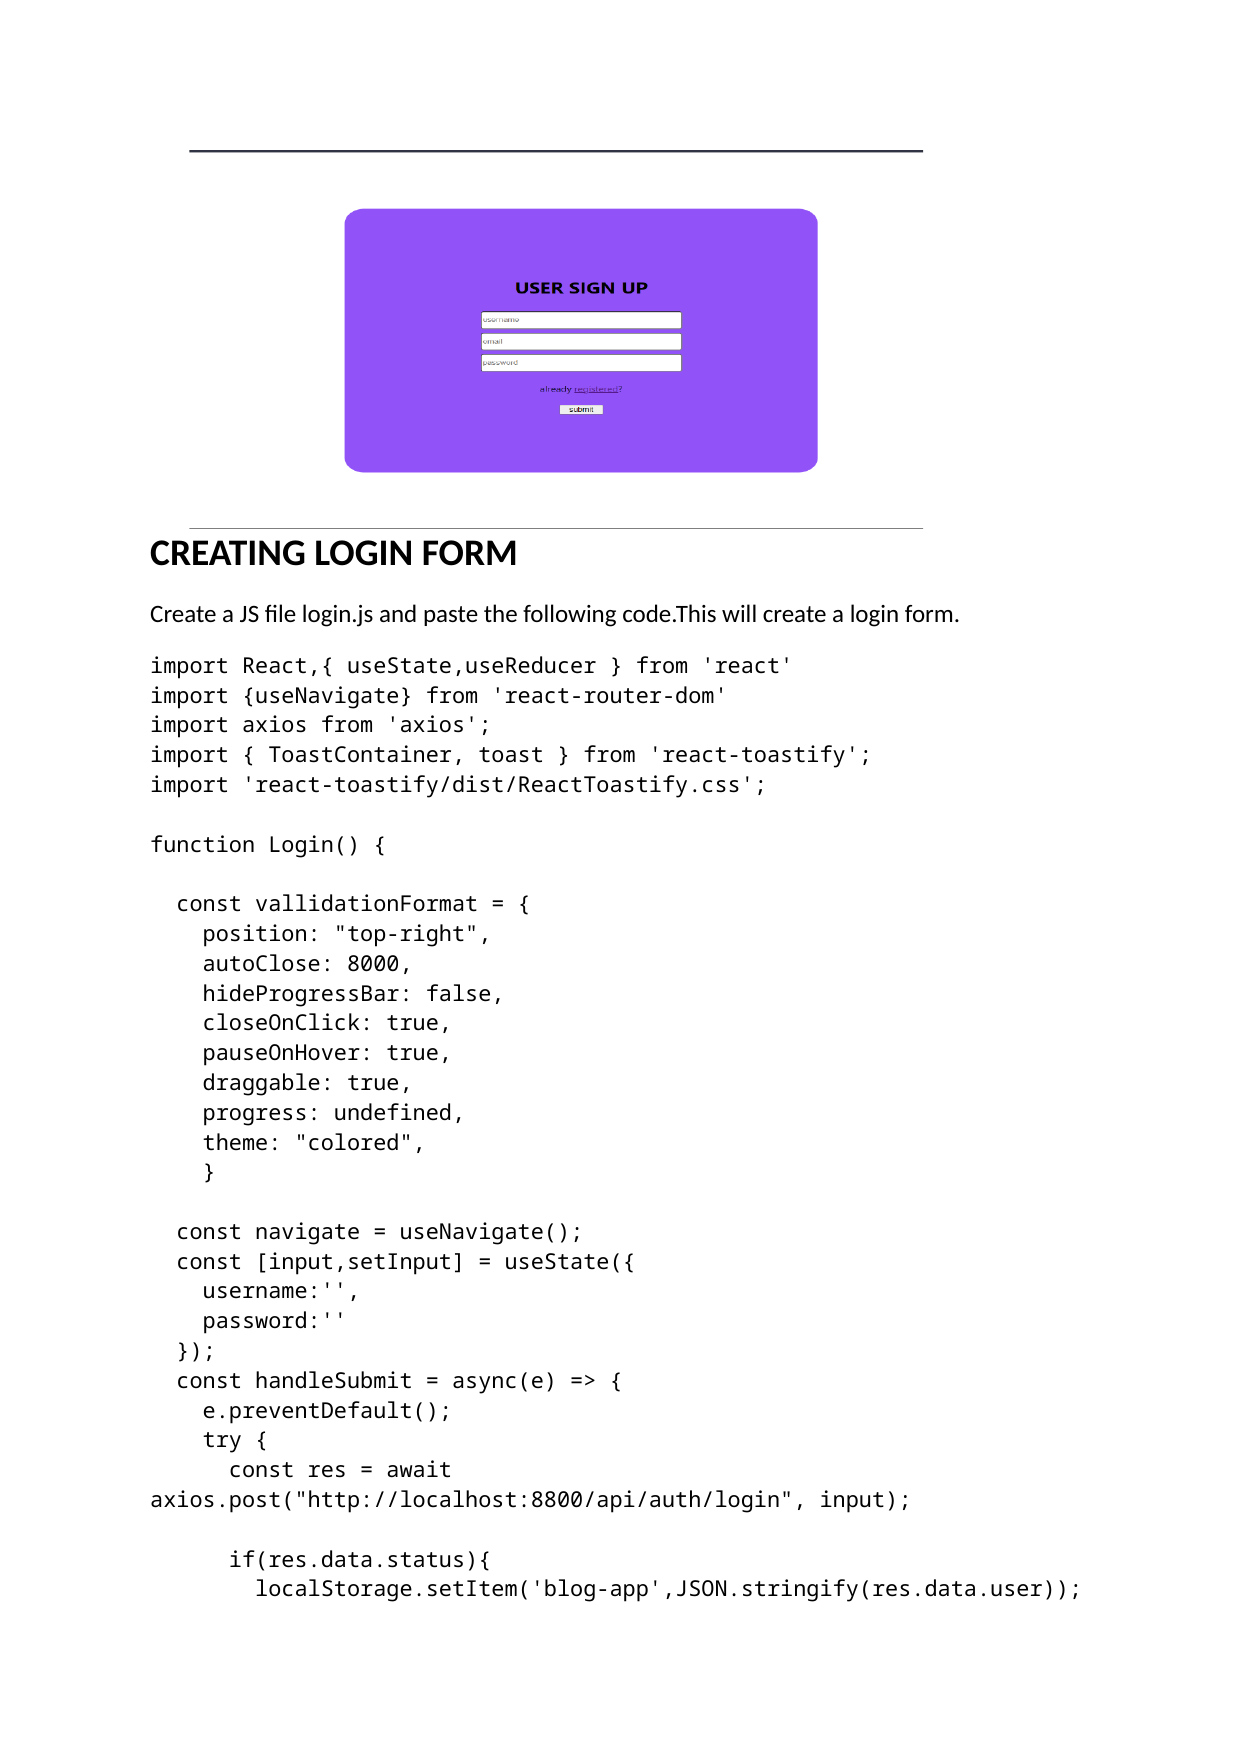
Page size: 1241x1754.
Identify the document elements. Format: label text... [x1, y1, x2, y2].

text const navigate = useNavigate(); [150, 1216, 1090, 1246]
text localStorage.setItem('blog-app',JSON.stringify(res.data.user)); [150, 1573, 1090, 1603]
text const [input,setInput] = useState({ [150, 1246, 1090, 1275]
text position: "top-right", [150, 918, 1090, 948]
text if(res.data.status){ [150, 1543, 1090, 1573]
text progress: undefined, [150, 1097, 1090, 1126]
text hideProgressBar: false, [150, 977, 1090, 1007]
text import axios from 'axios'; [150, 709, 1090, 739]
text const vallidationFormat = { [150, 888, 1090, 918]
text const res = await axios.post("http://localhost:8800/api/auth/login", input); [150, 1454, 1090, 1514]
text theme: "colored", [150, 1126, 1090, 1156]
text username:'', [150, 1275, 1090, 1305]
text } [150, 1156, 1090, 1186]
text e.preventDefault(); [150, 1394, 1090, 1424]
text Create a JS file login.js and paste the following code.This will create a login form. [150, 598, 1090, 629]
text draggable: true, [150, 1067, 1090, 1097]
text import 'react-toastify/dist/ReactToastify.css'; [150, 769, 1090, 799]
text import React,{ useState,useReducer } from 'react' [150, 650, 1090, 679]
text pauseOnHover: true, [150, 1037, 1090, 1067]
text function Login() { [150, 828, 1090, 858]
text closeOnClick: true, [150, 1007, 1090, 1037]
text const handleSubmit = async(e) => { [150, 1365, 1090, 1394]
text import { ToastContainer, toast } from 'react-toastify'; [150, 739, 1090, 769]
text password:'' [150, 1305, 1090, 1335]
text autoClose: 8000, [150, 948, 1090, 977]
text try { [150, 1424, 1090, 1454]
text CREATING LOGIN FORM [150, 529, 1090, 574]
text import {useNavigate} from 'react-router-dom' [150, 679, 1090, 709]
picture [189, 150, 924, 529]
text }); [150, 1335, 1090, 1365]
